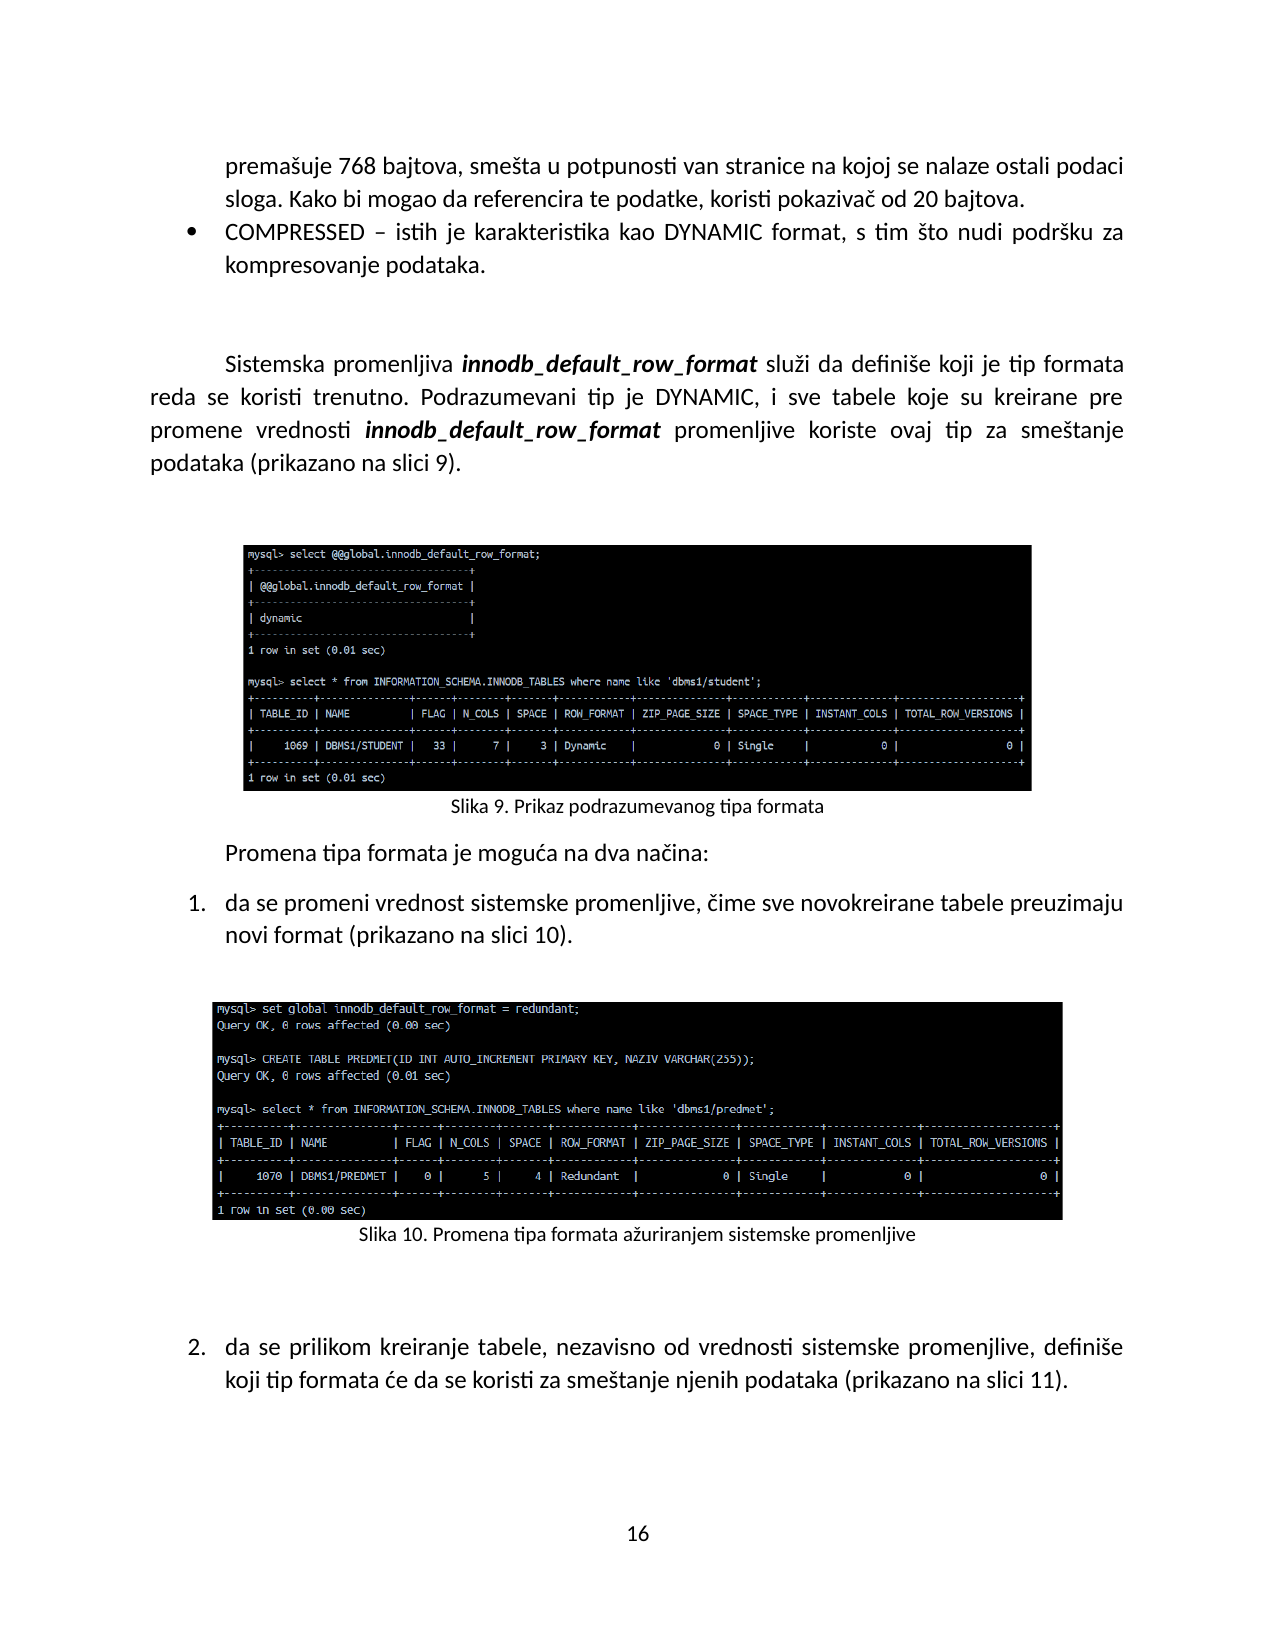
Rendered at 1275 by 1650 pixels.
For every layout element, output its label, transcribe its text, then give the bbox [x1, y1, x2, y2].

picture [243, 545, 1032, 791]
text Sistemska promenljiva innodb_default_row_format služi da definiše koji je tip formata reda se koristi trenutno. Podrazumevani tip je DYNAMIC, i sve tabele koje su kreirane pre promene vrednosti innodb_default_row_format promenljive koriste ovaj tip za smeštanje podataka (prikazano na slici 9). [150, 348, 1125, 477]
text Promena tipa formata je moguća na dva načina: [150, 837, 1125, 868]
picture [212, 1002, 1063, 1220]
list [187, 150, 1125, 213]
list da se prilikom kreiranje tabele, nezavisno od vrednosti sistemske promenjlive, definiše koji tip formata će da se koristi za smeštanje njenih podataka (prikazano na slici 11). [187, 1331, 1125, 1395]
list COMPRESSED – istih je karakteristika kao DYNAMIC format, s tim što nudi podršku za kompresovanje podataka. [187, 216, 1125, 279]
list da se promeni vrednost sistemske promenljive, čime sve novokreirane tabele preuzimaju novi format (prikazano na slici 10). [187, 887, 1125, 950]
